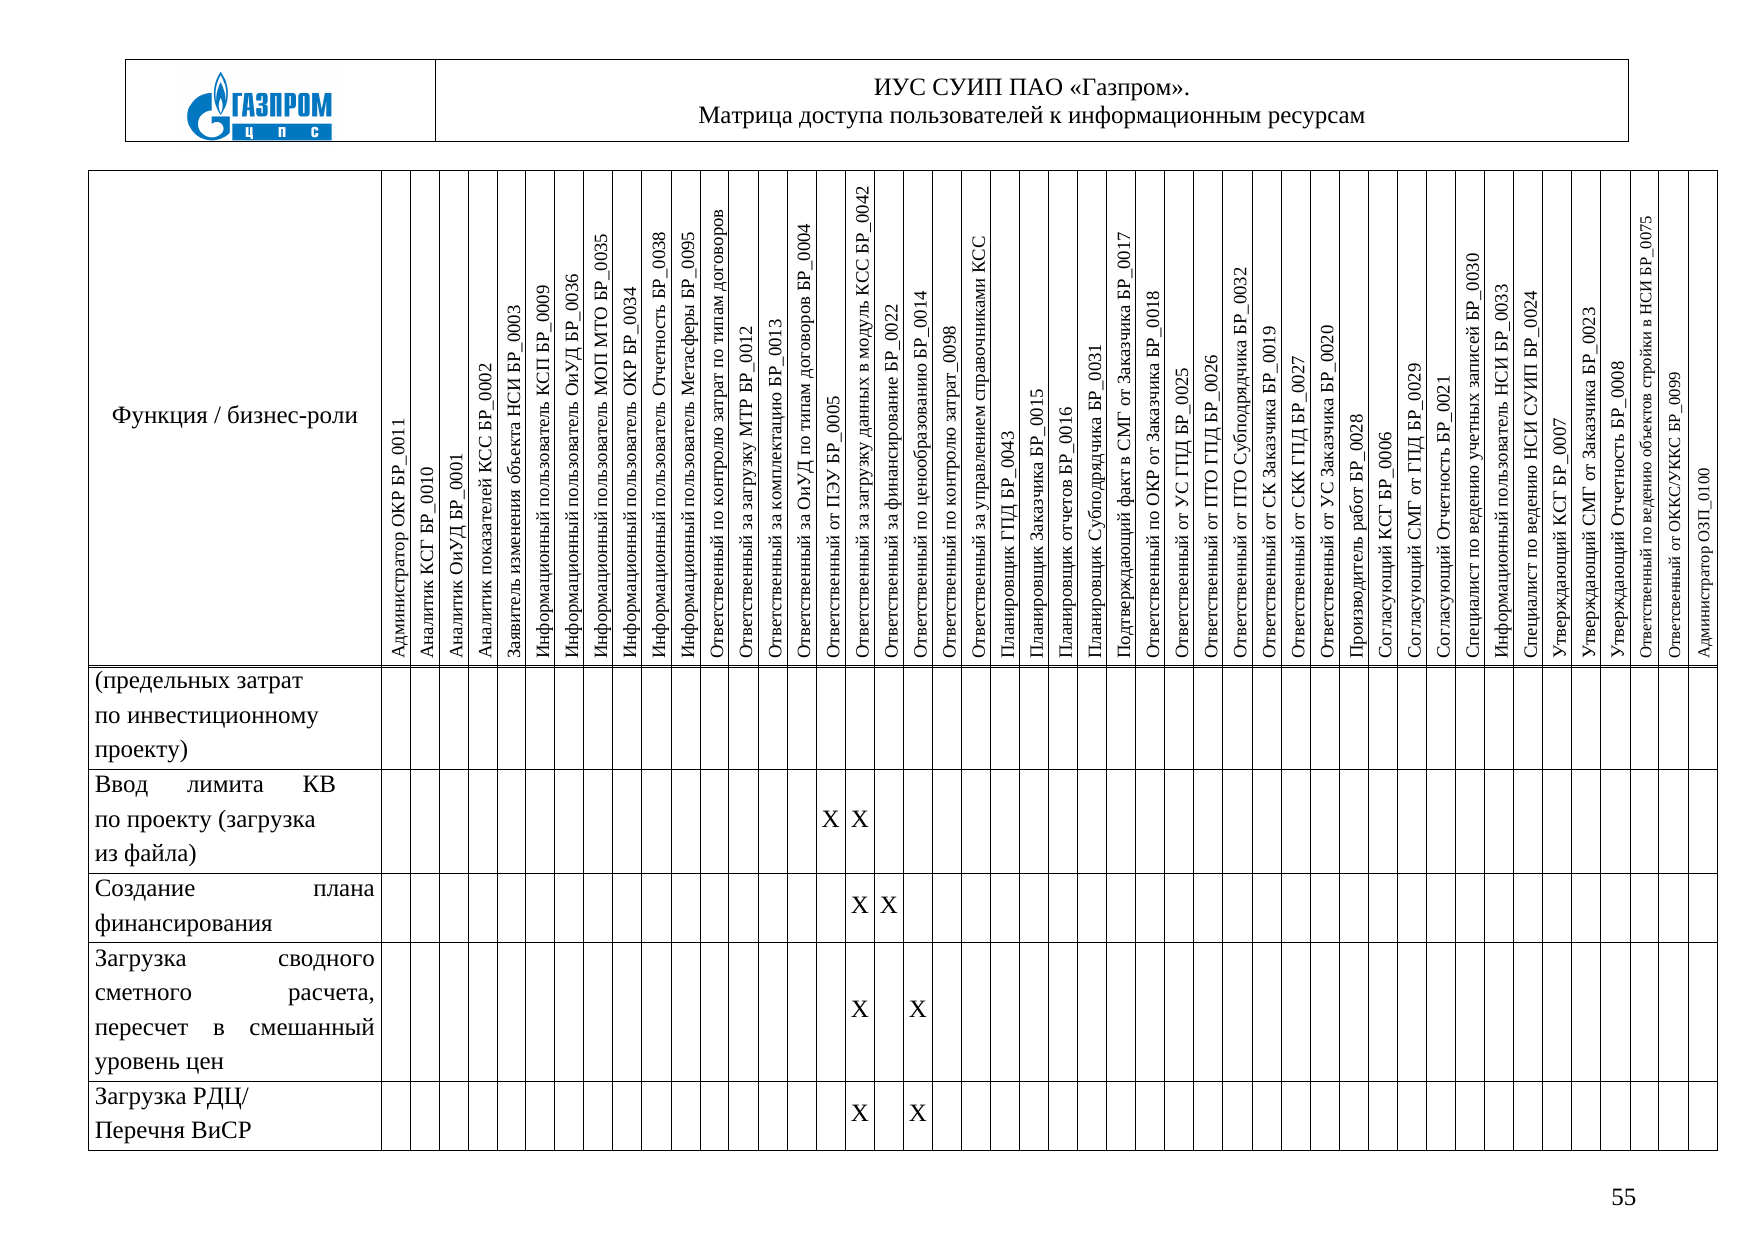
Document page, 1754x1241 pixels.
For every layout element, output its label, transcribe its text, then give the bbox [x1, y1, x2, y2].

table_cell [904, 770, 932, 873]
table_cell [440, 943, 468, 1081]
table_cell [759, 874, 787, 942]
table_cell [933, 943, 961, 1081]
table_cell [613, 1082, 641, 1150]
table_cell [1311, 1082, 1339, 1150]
table_header Производитель работ БР_0028 [1340, 171, 1368, 665]
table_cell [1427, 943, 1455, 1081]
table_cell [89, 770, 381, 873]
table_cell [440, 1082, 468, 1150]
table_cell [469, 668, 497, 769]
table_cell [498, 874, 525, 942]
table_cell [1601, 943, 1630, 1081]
table_header Специалист по ведению НСИ СУИП БР_0024 [1514, 171, 1542, 665]
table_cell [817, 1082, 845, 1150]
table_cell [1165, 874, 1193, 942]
table_header Согласующий КСГ БР_0006 [1369, 171, 1397, 665]
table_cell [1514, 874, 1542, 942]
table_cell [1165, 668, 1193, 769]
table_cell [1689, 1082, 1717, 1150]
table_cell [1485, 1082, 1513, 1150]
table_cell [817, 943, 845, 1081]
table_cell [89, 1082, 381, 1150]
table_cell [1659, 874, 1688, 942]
table_header Утверждающий КСГ БР_0007 [1543, 171, 1571, 665]
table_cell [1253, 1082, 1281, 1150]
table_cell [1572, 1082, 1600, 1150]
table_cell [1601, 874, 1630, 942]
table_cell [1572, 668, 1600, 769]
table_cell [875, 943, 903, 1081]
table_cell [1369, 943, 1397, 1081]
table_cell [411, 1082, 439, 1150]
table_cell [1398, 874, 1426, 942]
table_header Ответственный по ценообразованию БР_0014 [904, 171, 932, 665]
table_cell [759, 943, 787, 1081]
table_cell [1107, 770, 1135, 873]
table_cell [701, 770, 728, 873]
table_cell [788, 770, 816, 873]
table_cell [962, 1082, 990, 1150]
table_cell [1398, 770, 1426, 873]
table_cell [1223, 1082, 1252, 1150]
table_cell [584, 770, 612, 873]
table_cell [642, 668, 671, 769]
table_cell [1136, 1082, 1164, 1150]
table_header Информационный пользователь МОП МТО БР_0035 [584, 171, 612, 665]
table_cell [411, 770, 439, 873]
table_header Администратор ОКР БР_0011 [382, 171, 410, 665]
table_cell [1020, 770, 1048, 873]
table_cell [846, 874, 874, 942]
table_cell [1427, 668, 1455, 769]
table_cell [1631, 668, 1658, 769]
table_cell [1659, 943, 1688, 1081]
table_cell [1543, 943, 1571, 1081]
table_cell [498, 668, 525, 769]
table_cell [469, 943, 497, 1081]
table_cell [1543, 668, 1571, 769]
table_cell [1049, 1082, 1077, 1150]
table_header Администратор ОЗП_0100 [1689, 171, 1717, 665]
table_header Планировщик отчетов БР_0016 [1049, 171, 1077, 665]
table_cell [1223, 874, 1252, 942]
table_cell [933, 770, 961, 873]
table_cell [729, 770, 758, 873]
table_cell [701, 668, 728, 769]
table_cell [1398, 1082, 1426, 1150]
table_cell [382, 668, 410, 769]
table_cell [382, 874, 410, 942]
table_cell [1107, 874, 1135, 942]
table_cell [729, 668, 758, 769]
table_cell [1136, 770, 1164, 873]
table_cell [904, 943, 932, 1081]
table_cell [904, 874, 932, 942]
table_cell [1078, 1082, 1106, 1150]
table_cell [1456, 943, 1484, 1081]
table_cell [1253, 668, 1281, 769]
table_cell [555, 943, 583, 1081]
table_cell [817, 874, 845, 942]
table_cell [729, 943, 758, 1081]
table_header Специалист по ведению учетных записей БР_0030 [1456, 171, 1484, 665]
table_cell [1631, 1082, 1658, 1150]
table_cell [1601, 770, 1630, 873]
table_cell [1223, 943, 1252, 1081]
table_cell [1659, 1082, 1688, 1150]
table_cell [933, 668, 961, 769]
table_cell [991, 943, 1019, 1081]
table_header Планировщик Субподрядчика БР_0031 [1078, 171, 1106, 665]
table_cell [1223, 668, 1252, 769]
table_header Ответственный за загрузку данных в модуль КСС БР_0042 [846, 171, 874, 665]
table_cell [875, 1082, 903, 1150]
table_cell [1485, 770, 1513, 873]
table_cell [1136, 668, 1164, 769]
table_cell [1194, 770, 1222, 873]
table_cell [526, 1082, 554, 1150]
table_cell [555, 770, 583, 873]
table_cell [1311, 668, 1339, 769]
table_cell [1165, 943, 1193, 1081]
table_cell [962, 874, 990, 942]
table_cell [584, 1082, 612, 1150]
table_header Аналитик ОиУД БР_0001 [440, 171, 468, 665]
table_header Заявитель изменения объекта НСИ БР_0003 [498, 171, 525, 665]
table_header Информационный пользователь Метасферы БР_0095 [672, 171, 700, 665]
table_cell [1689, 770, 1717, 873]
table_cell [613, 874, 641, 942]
table_header Утверждающий Отчетность БР_0008 [1601, 171, 1630, 665]
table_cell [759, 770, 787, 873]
table_header Информационный пользователь Отчетность БР_0038 [642, 171, 671, 665]
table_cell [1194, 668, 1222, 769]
table_header Ответственный по контролю затрат по типам договоров БР_0037 [701, 171, 728, 665]
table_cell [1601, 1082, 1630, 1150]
table_header Ответсвенный от ОККС/УККС БР_0099 [1659, 171, 1688, 665]
table_header Информационный пользователь ОиУД БР_0036 [555, 171, 583, 665]
table_header Ответственный за ОиУД по типам договоров БР_0004 [788, 171, 816, 665]
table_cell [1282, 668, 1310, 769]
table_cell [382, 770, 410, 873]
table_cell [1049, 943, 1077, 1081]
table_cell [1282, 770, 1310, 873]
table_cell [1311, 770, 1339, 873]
table_header Ответственный от СК Заказчика БР_0019 [1253, 171, 1281, 665]
table_header Ответственный от ПЭУ БР_0005 [817, 171, 845, 665]
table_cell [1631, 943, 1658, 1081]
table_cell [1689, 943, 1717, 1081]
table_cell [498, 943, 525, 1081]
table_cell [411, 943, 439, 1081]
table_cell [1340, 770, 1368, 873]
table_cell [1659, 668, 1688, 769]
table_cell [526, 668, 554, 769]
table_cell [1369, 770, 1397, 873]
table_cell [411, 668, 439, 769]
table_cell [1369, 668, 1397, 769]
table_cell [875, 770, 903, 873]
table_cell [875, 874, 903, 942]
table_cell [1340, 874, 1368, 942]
table_header Ответственный за финансирование БР_0022 [875, 171, 903, 665]
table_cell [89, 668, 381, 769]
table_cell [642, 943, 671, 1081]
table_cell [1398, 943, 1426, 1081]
table_header Ответственный по ведению объектов стройки в НСИ БР_0075 [1631, 171, 1658, 665]
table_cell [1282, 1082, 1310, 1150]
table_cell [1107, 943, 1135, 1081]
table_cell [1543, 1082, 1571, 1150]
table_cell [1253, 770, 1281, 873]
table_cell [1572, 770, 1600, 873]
table_header Информационный пользователь КСП БР_0009 [526, 171, 554, 665]
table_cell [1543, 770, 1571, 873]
table_header Согласующий Отчетность БР_0021 [1427, 171, 1455, 665]
table_header Утверждающий СМГ от Заказчика БР_0023 [1572, 171, 1600, 665]
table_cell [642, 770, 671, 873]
table_header Ответственный за комплектацию БР_0013 [759, 171, 787, 665]
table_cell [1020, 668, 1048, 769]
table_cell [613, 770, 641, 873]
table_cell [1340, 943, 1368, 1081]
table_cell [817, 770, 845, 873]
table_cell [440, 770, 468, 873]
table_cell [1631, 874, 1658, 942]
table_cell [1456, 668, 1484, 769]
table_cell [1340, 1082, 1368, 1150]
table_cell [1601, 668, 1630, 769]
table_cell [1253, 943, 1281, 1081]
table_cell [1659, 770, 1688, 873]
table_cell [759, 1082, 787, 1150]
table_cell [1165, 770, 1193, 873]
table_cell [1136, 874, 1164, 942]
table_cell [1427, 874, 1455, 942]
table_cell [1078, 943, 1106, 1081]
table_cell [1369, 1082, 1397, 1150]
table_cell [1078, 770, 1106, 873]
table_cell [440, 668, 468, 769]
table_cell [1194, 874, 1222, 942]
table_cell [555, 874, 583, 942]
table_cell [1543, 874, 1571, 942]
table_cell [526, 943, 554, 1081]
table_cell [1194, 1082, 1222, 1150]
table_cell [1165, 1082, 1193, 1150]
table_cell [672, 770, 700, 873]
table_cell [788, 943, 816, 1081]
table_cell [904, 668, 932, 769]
table_header Подтверждающий факт в СМГ от Заказчика БР_0017 [1107, 171, 1135, 665]
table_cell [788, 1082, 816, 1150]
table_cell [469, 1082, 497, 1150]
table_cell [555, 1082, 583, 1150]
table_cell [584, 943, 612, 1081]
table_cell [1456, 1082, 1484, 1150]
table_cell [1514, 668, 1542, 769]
table_header Функция / бизнес-роли [89, 171, 381, 665]
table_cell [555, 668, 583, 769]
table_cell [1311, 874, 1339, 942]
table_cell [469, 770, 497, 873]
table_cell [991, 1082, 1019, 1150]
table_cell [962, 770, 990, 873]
table_header Ответственный от УС ГПД БР_0025 [1165, 171, 1193, 665]
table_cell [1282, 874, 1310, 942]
table_header Аналитик показателей КСС БР_0002 [469, 171, 497, 665]
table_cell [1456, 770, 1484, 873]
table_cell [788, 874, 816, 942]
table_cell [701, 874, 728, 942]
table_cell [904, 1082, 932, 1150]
table_header Информационный пользователь ОКР БР_0034 [613, 171, 641, 665]
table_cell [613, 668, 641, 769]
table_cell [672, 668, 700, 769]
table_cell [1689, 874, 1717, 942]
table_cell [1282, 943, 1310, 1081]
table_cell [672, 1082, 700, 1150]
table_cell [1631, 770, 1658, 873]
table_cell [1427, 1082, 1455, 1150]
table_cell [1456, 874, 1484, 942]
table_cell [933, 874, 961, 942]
table_header Аналитик КСГ БР_0010 [411, 171, 439, 665]
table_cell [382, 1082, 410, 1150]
table_header Ответственный по ОКР от Заказчика БР_0018 [1136, 171, 1164, 665]
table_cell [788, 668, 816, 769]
picture [178, 63, 339, 141]
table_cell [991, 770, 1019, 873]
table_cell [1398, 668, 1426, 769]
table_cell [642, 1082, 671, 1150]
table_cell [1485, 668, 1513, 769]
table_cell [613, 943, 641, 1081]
table_header Планировщик Заказчика БР_0015 [1020, 171, 1048, 665]
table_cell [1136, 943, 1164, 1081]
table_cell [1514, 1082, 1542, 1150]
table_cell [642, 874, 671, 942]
table_header Согласующий СМГ от ГПД БР_0029 [1398, 171, 1426, 665]
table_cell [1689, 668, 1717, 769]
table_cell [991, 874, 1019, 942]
table_header Ответственный за загрузку МТР БР_0012 [729, 171, 758, 665]
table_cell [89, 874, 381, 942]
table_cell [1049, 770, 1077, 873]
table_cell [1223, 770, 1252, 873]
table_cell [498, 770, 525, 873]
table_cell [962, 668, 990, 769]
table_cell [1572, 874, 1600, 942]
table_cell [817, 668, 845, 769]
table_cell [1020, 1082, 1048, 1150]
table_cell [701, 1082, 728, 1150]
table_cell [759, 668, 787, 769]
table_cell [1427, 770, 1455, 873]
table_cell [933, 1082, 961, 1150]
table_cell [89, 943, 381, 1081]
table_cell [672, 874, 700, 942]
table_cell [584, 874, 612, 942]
table_header Ответственный от ПТО ГПД БР_0026 [1194, 171, 1222, 665]
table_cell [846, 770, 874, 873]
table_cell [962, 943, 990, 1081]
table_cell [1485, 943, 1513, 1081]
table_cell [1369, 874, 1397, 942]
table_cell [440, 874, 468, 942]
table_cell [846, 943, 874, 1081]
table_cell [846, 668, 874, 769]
table_header Информационный пользователь НСИ БР_0033 [1485, 171, 1513, 665]
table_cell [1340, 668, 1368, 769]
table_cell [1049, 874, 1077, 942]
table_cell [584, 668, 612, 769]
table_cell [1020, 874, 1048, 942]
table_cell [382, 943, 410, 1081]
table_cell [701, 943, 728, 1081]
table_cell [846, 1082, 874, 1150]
table_header Планировщик ГПД БР_0043 [991, 171, 1019, 665]
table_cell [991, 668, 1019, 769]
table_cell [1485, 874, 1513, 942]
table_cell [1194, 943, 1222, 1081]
table_header Ответственный по контролю затрат_0098 [933, 171, 961, 665]
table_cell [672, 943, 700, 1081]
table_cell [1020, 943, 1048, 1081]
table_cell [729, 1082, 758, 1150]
picture [178, 142, 339, 148]
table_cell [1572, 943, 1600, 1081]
table_header Ответственный от ПТО Субподрядчика БР_0032 [1223, 171, 1252, 665]
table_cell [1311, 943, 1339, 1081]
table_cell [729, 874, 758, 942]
table_header Ответственный за управлением справочниками КСС БР_0074 [962, 171, 990, 665]
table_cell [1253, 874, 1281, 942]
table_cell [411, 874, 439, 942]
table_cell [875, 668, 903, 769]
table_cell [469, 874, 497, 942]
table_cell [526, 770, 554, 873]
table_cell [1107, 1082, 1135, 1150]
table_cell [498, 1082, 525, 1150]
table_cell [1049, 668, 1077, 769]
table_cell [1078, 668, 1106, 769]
table_header Ответственный от СКК ГПД БР_0027 [1282, 171, 1310, 665]
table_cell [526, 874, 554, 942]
table_header Ответственный от УС Заказчика БР_0020 [1311, 171, 1339, 665]
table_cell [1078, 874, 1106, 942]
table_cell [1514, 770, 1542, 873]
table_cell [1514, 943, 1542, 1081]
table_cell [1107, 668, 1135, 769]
